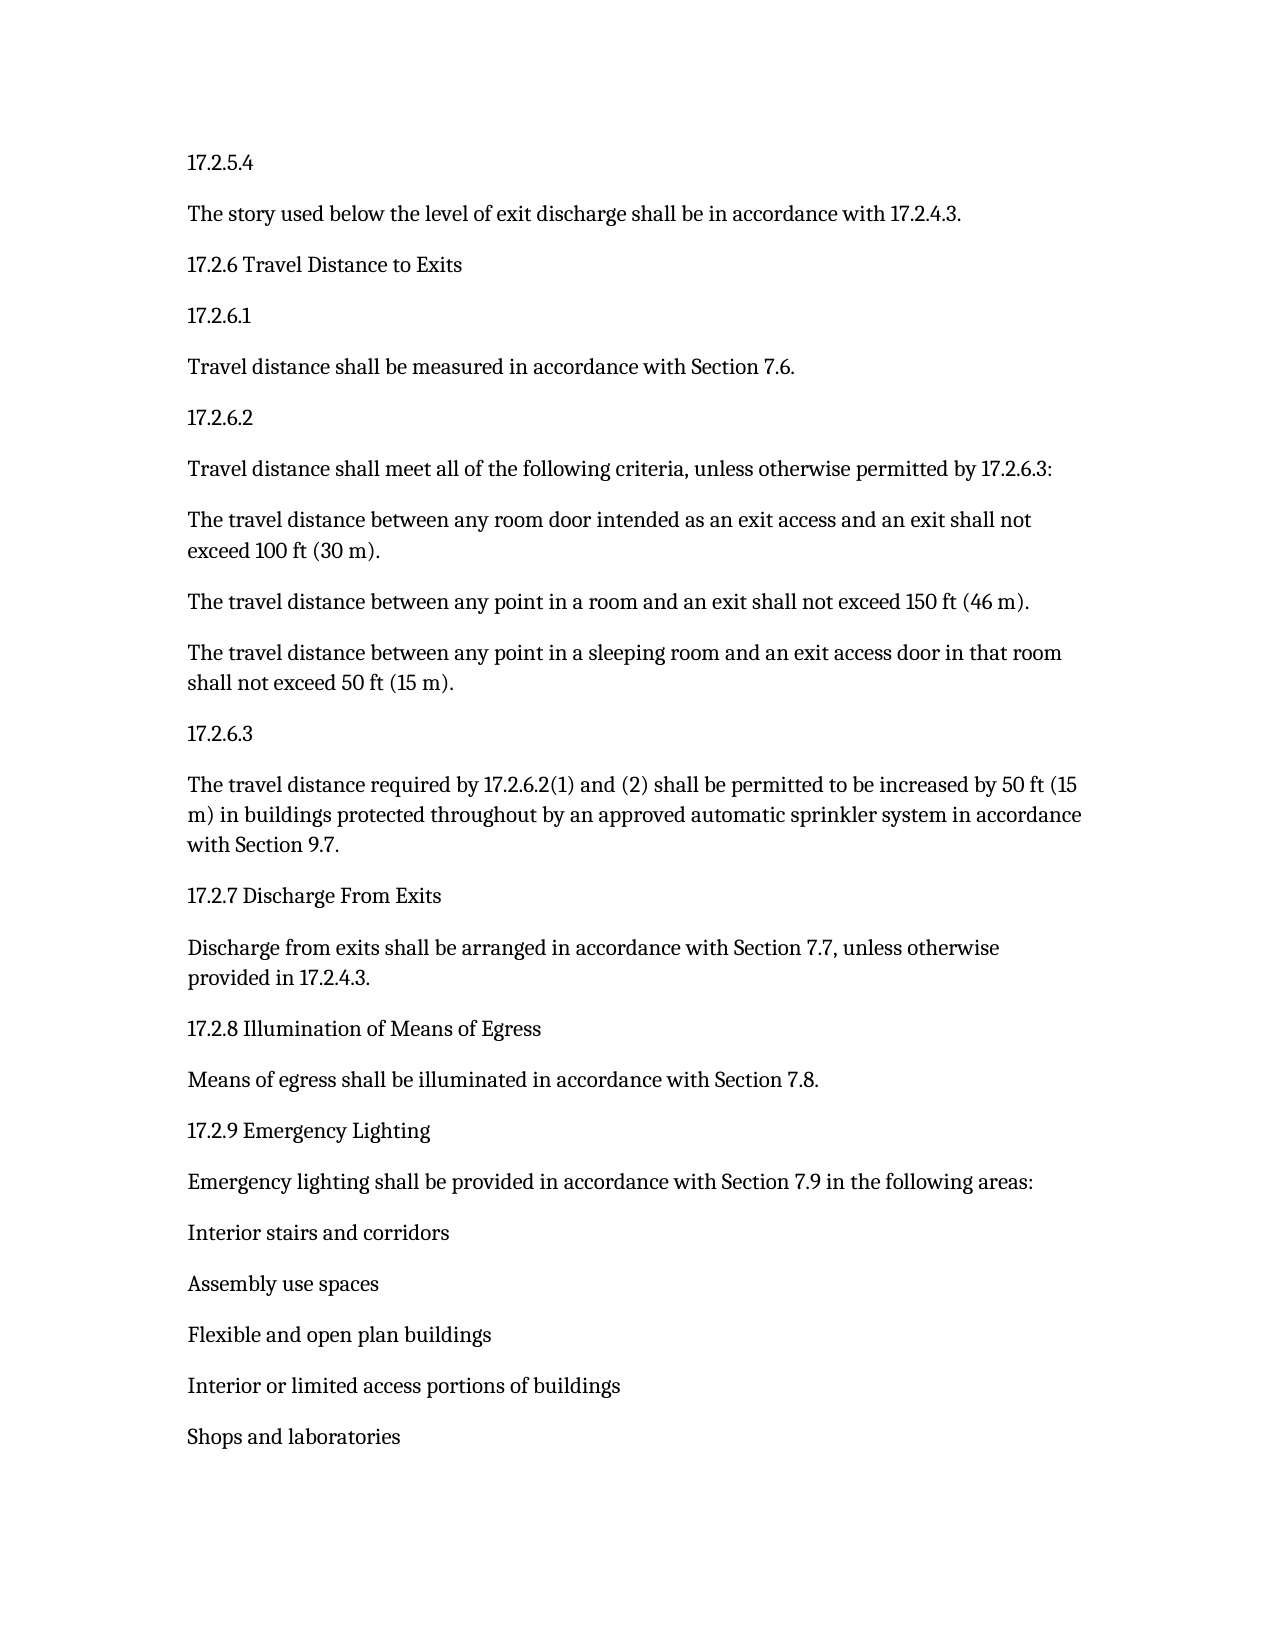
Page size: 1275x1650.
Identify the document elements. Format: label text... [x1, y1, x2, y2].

text 17.2.6.2 [187, 405, 1087, 432]
text Travel distance shall be measured in accordance with Section 7.6. [187, 354, 1087, 381]
text Emergency lighting shall be provided in accordance with Section 7.9 in the following areas: [187, 1169, 1087, 1195]
text Means of egress shall be illuminated in accordance with Section 7.8. [187, 1067, 1087, 1093]
text 17.2.7 Discharge From Exits [187, 883, 1087, 910]
text 17.2.6.3 [187, 721, 1087, 747]
text 17.2.6.1 [187, 303, 1087, 329]
text 17.2.5.4 [187, 150, 1087, 176]
text The travel distance required by 17.2.6.2(1) and (2) shall be permitted to be increased by 50 ft (15 m) in buildings protected throughout by an approved automatic sprinkler system in accordance with Section 9.7. [187, 772, 1087, 859]
text Interior or limited access portions of buildings [187, 1373, 1087, 1399]
text 17.2.9 Emergency Lighting [187, 1118, 1087, 1144]
text Flexible and open plan buildings [187, 1322, 1087, 1348]
text Shops and laboratories [187, 1424, 1087, 1450]
text The travel distance between any point in a room and an exit shall not exceed 150 ft (46 m). [187, 588, 1087, 615]
text Discharge from exits shall be arranged in accordance with Section 7.7, unless otherwise provided in 17.2.4.3. [187, 934, 1087, 991]
text 17.2.8 Illumination of Means of Egress [187, 1016, 1087, 1042]
text Assembly use spaces [187, 1271, 1087, 1297]
text The travel distance between any room door intended as an exit access and an exit shall not exceed 100 ft (30 m). [187, 507, 1087, 564]
text Interior stairs and corridors [187, 1220, 1087, 1246]
text The story used below the level of exit discharge shall be in accordance with 17.2.4.3. [187, 201, 1087, 227]
text 17.2.6 Travel Distance to Exits [187, 252, 1087, 278]
text The travel distance between any point in a sleeping room and an exit access door in that room shall not exceed 50 ft (15 m). [187, 639, 1087, 696]
text Travel distance shall meet all of the following criteria, unless otherwise permitted by 17.2.6.3: [187, 456, 1087, 483]
